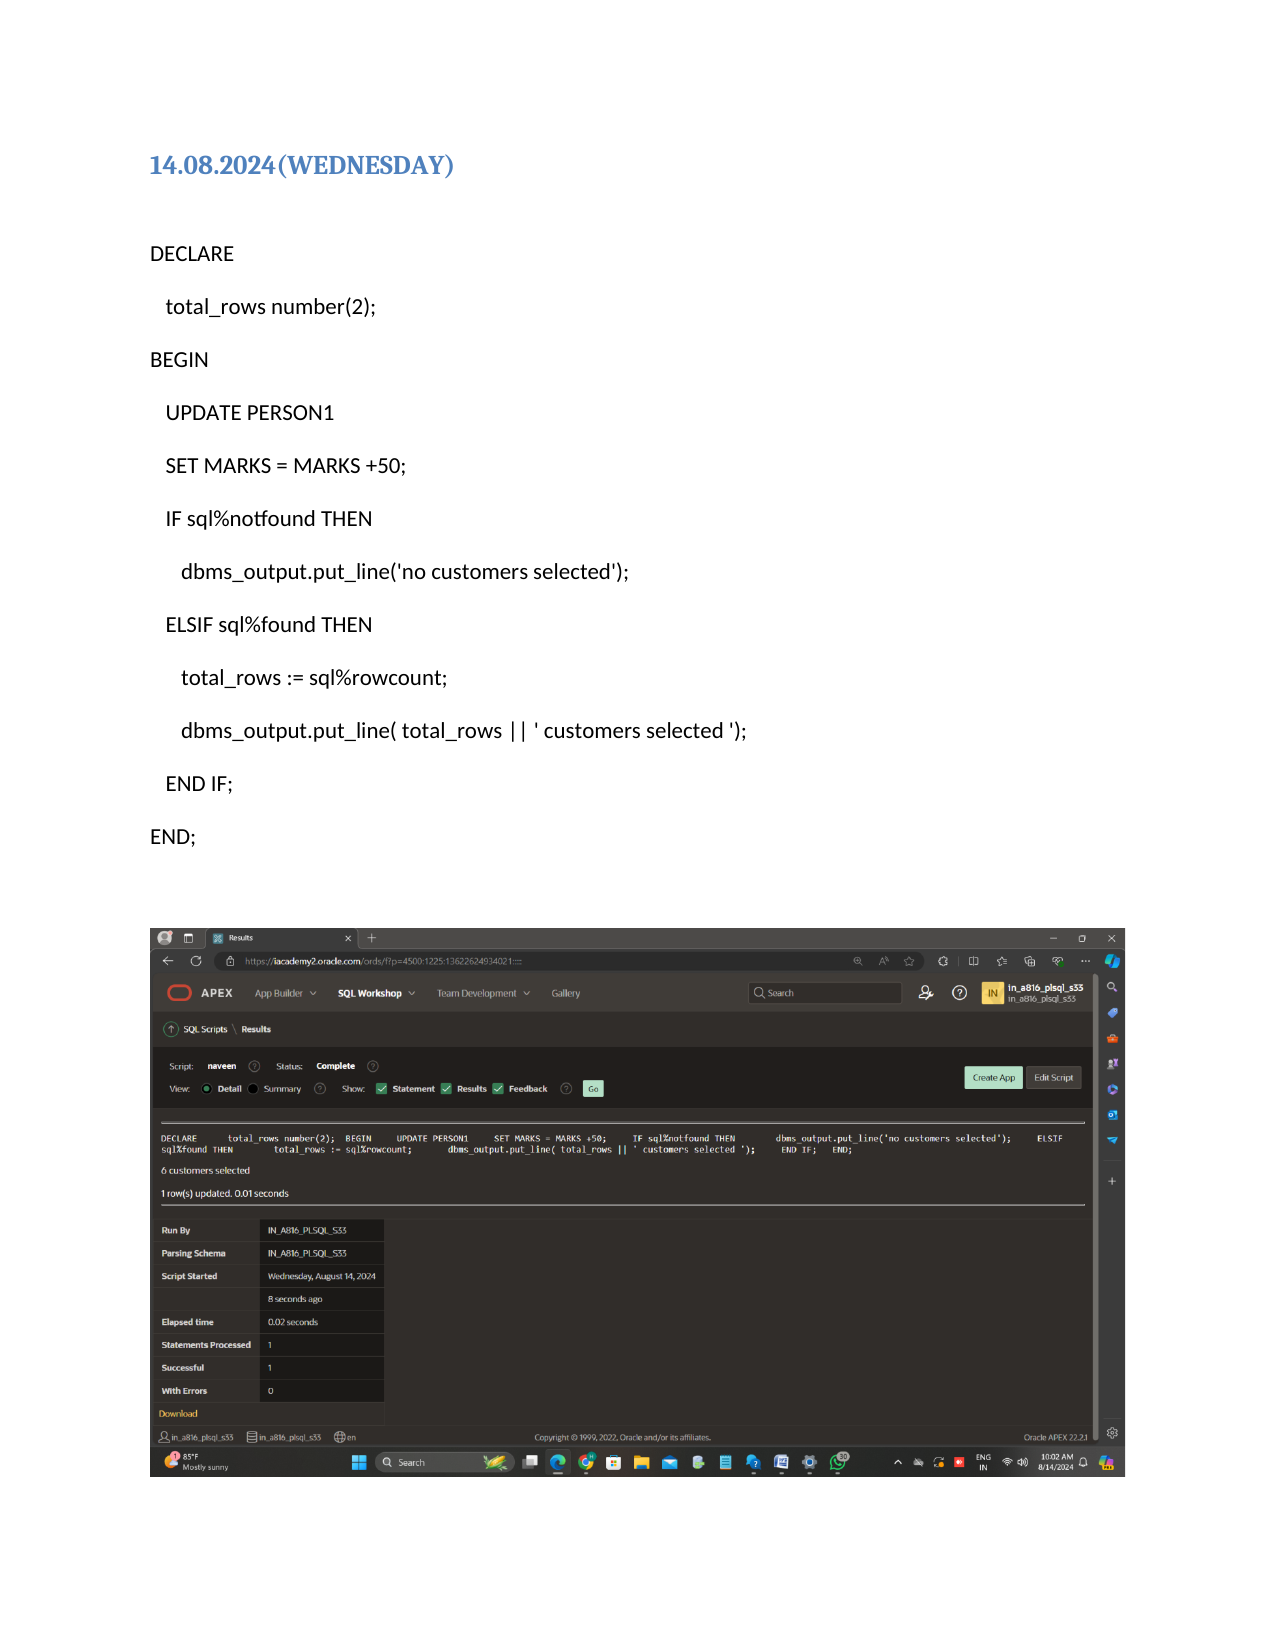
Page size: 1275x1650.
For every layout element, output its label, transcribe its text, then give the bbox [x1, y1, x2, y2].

text total_rows := sql%rowcount; [150, 663, 1125, 691]
text END; [150, 822, 1125, 850]
text dbms_output.put_line( total_rows || ' customers selected '); [150, 716, 1125, 744]
text ELSIF sql%found THEN [150, 610, 1125, 638]
text IF sql%notfound THEN [150, 504, 1125, 532]
picture [150, 928, 1125, 1477]
subtitle 14.08.2024(WEDNESDAY) [150, 150, 1125, 181]
text END IF; [150, 769, 1125, 797]
text SET MARKS = MARKS +50; [150, 451, 1125, 479]
text UPDATE PERSON1 [150, 398, 1125, 426]
text DECLARE [150, 239, 1125, 267]
text dbms_output.put_line('no customers selected'); [150, 557, 1125, 585]
text total_rows number(2); [150, 292, 1125, 320]
text BEGIN [150, 345, 1125, 373]
